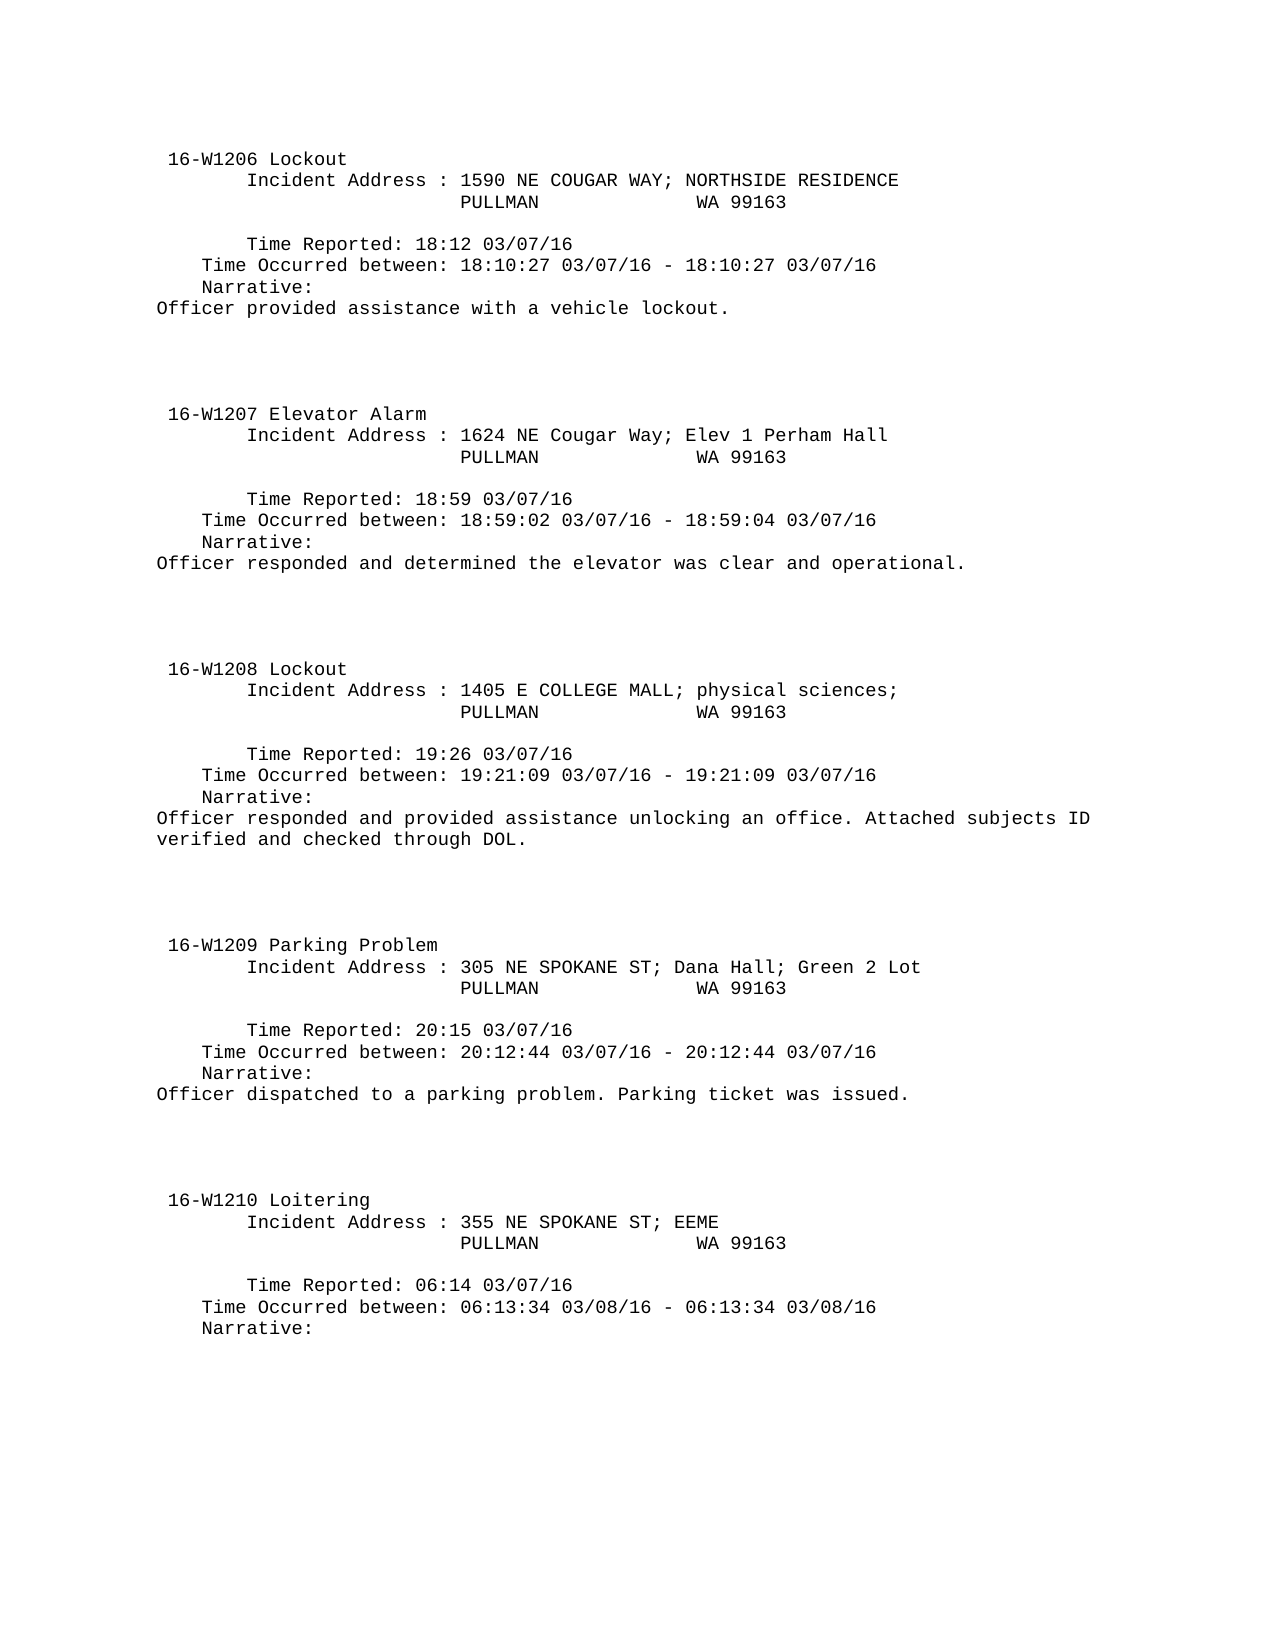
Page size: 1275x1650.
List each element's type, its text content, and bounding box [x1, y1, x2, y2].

text Incident Address : 1405 E COLLEGE MALL; physical sciences; [156, 681, 1118, 702]
text Time Reported: 20:15 03/07/16 [156, 1021, 1118, 1042]
text Narrative: [156, 787, 1118, 809]
text 16-W1210 Loitering [156, 1191, 1118, 1212]
text Time Reported: 19:26 03/07/16 [156, 745, 1118, 766]
text Officer responded and provided assistance unlocking an office. Attached subjects ID verified and checked through DOL. [156, 809, 1118, 851]
text Incident Address : 355 NE SPOKANE ST; EEME [156, 1212, 1118, 1234]
text 16-W1207 Elevator Alarm [156, 405, 1118, 426]
text Time Reported: 18:12 03/07/16 [156, 235, 1118, 256]
text PULLMAN WA 99163 [156, 192, 1118, 214]
text Officer responded and determined the elevator was clear and operational. [156, 554, 1118, 575]
text PULLMAN WA 99163 [156, 447, 1118, 469]
text PULLMAN WA 99163 [156, 979, 1118, 1000]
text 16-W1208 Lockout [156, 660, 1118, 681]
text 16-W1206 Lockout [156, 150, 1118, 171]
text Time Occurred between: 20:12:44 03/07/16 - 20:12:44 03/07/16 [156, 1042, 1118, 1064]
text Time Reported: 18:59 03/07/16 [156, 490, 1118, 511]
text Time Occurred between: 19:21:09 03/07/16 - 19:21:09 03/07/16 [156, 766, 1118, 787]
text Narrative: [156, 1319, 1118, 1340]
text Officer dispatched to a parking problem. Parking ticket was issued. [156, 1085, 1118, 1106]
text Incident Address : 1590 NE COUGAR WAY; NORTHSIDE RESIDENCE [156, 171, 1118, 192]
text Time Occurred between: 06:13:34 03/08/16 - 06:13:34 03/08/16 [156, 1297, 1118, 1319]
text Narrative: [156, 532, 1118, 554]
text PULLMAN WA 99163 [156, 1234, 1118, 1255]
text Narrative: [156, 277, 1118, 299]
text Incident Address : 305 NE SPOKANE ST; Dana Hall; Green 2 Lot [156, 957, 1118, 979]
text Officer provided assistance with a vehicle lockout. [156, 299, 1118, 320]
text 16-W1209 Parking Problem [156, 936, 1118, 957]
text Time Occurred between: 18:10:27 03/07/16 - 18:10:27 03/07/16 [156, 256, 1118, 277]
text Incident Address : 1624 NE Cougar Way; Elev 1 Perham Hall [156, 426, 1118, 447]
text Time Occurred between: 18:59:02 03/07/16 - 18:59:04 03/07/16 [156, 511, 1118, 532]
text Time Reported: 06:14 03/07/16 [156, 1276, 1118, 1297]
text PULLMAN WA 99163 [156, 702, 1118, 724]
text Narrative: [156, 1064, 1118, 1085]
